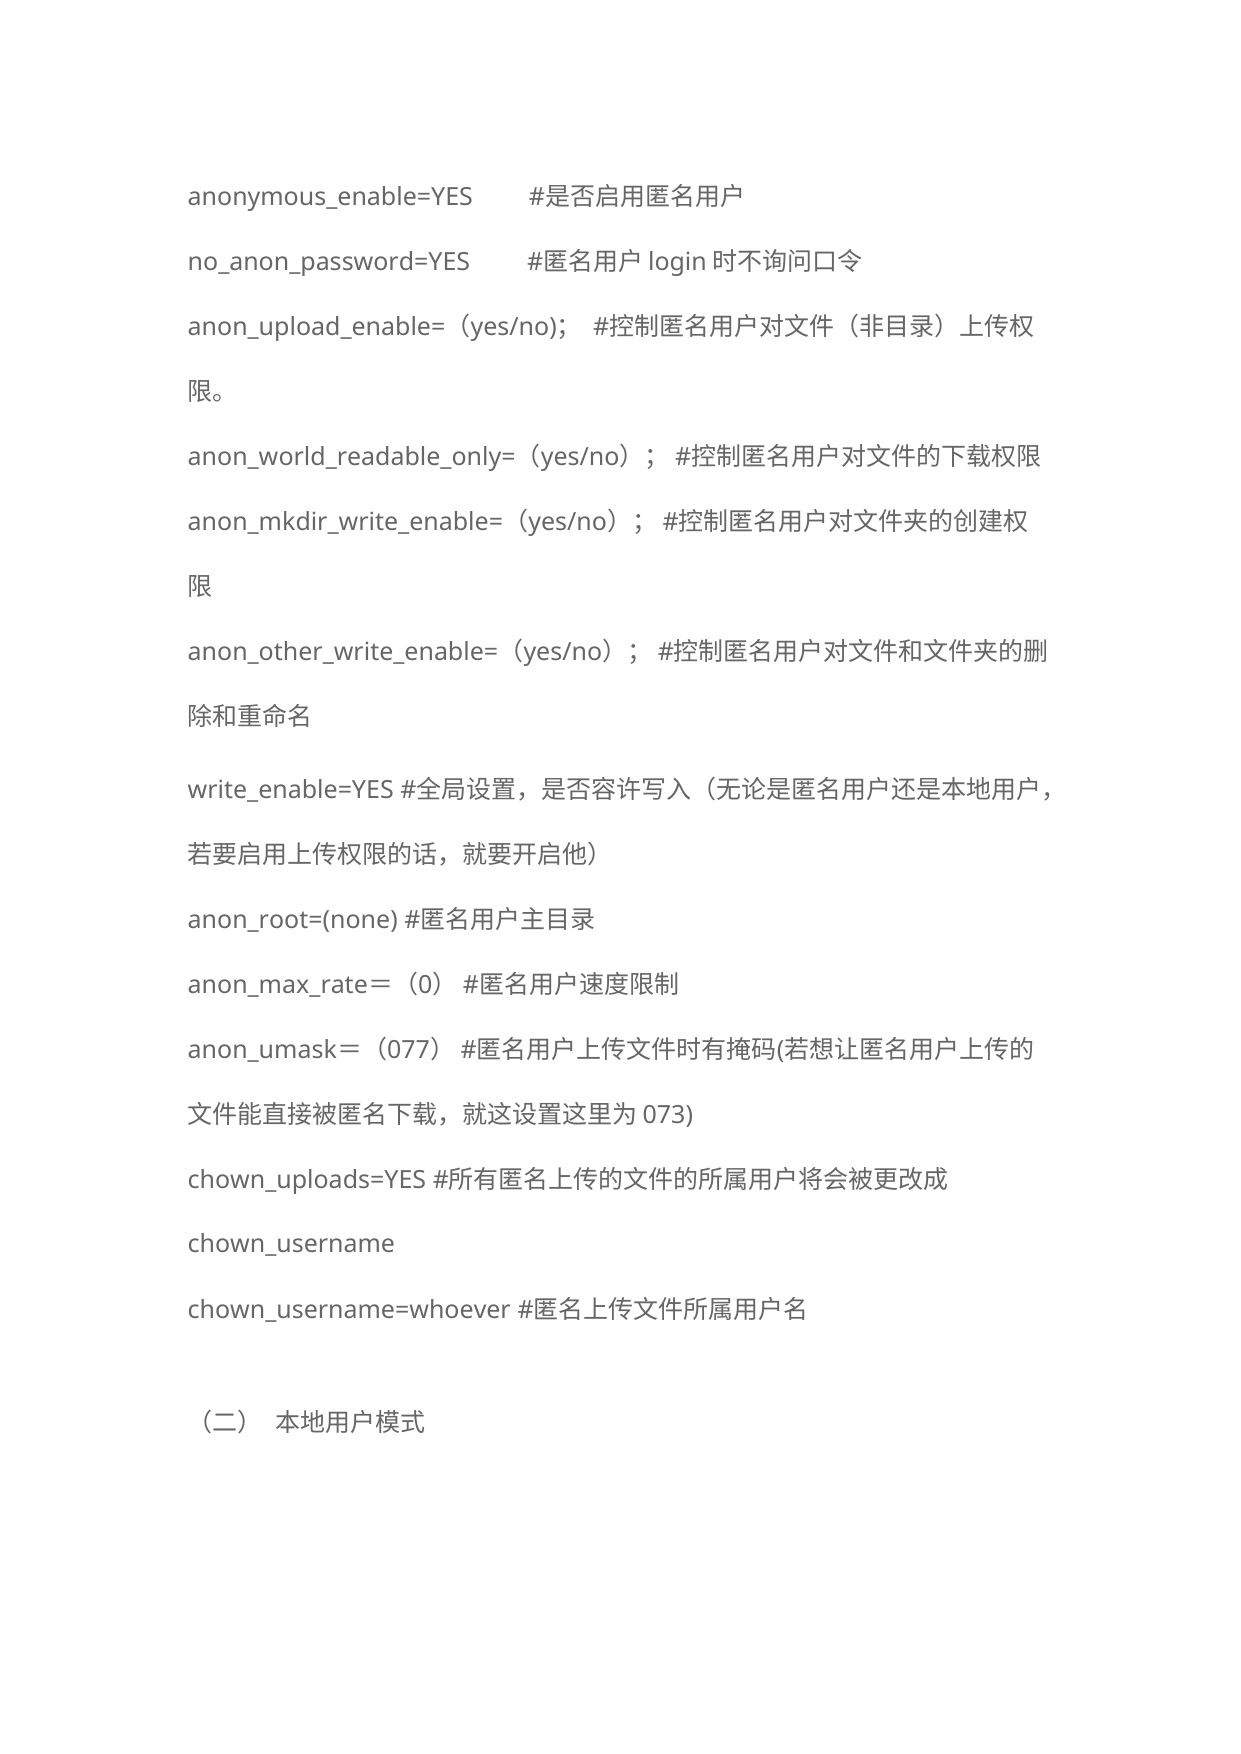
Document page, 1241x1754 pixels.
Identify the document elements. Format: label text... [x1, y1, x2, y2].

list 本地用户模式 [187, 1388, 1053, 1453]
text anonymous_enable=YES #是否启用匿名用户 no_anon_password=YES #匿名用户login时不询问口令 anon_upload_enable=（yes/no)； #控制匿名用户对文件（非目录）上传权限。 anon_world_readable_only=（yes/no）； #控制匿名用户对文件的下载权限 anon_mkdir_write_enable=（yes/no）； #控制匿名用户对文件夹的创建权限 anon_other_write_enable=（yes/no）； #控制匿名用户对文件和文件夹的删除和重命名 [187, 162, 1053, 747]
text write_enable=YES #全局设置，是否容许写入（无论是匿名用户还是本地用户，若要启用上传权限的话，就要开启他） anon_root=(none) #匿名用户主目录 anon_max_rate＝（0） #匿名用户速度限制 anon_umask＝（077） #匿名用户上传文件时有掩码(若想让匿名用户上传的文件能直接被匿名下载，就这设置这里为073) chown_uploads=YES #所有匿名上传的文件的所属用户将会被更改成chown_username chown_username=whoever #匿名上传文件所属用户名 [187, 755, 1053, 1340]
